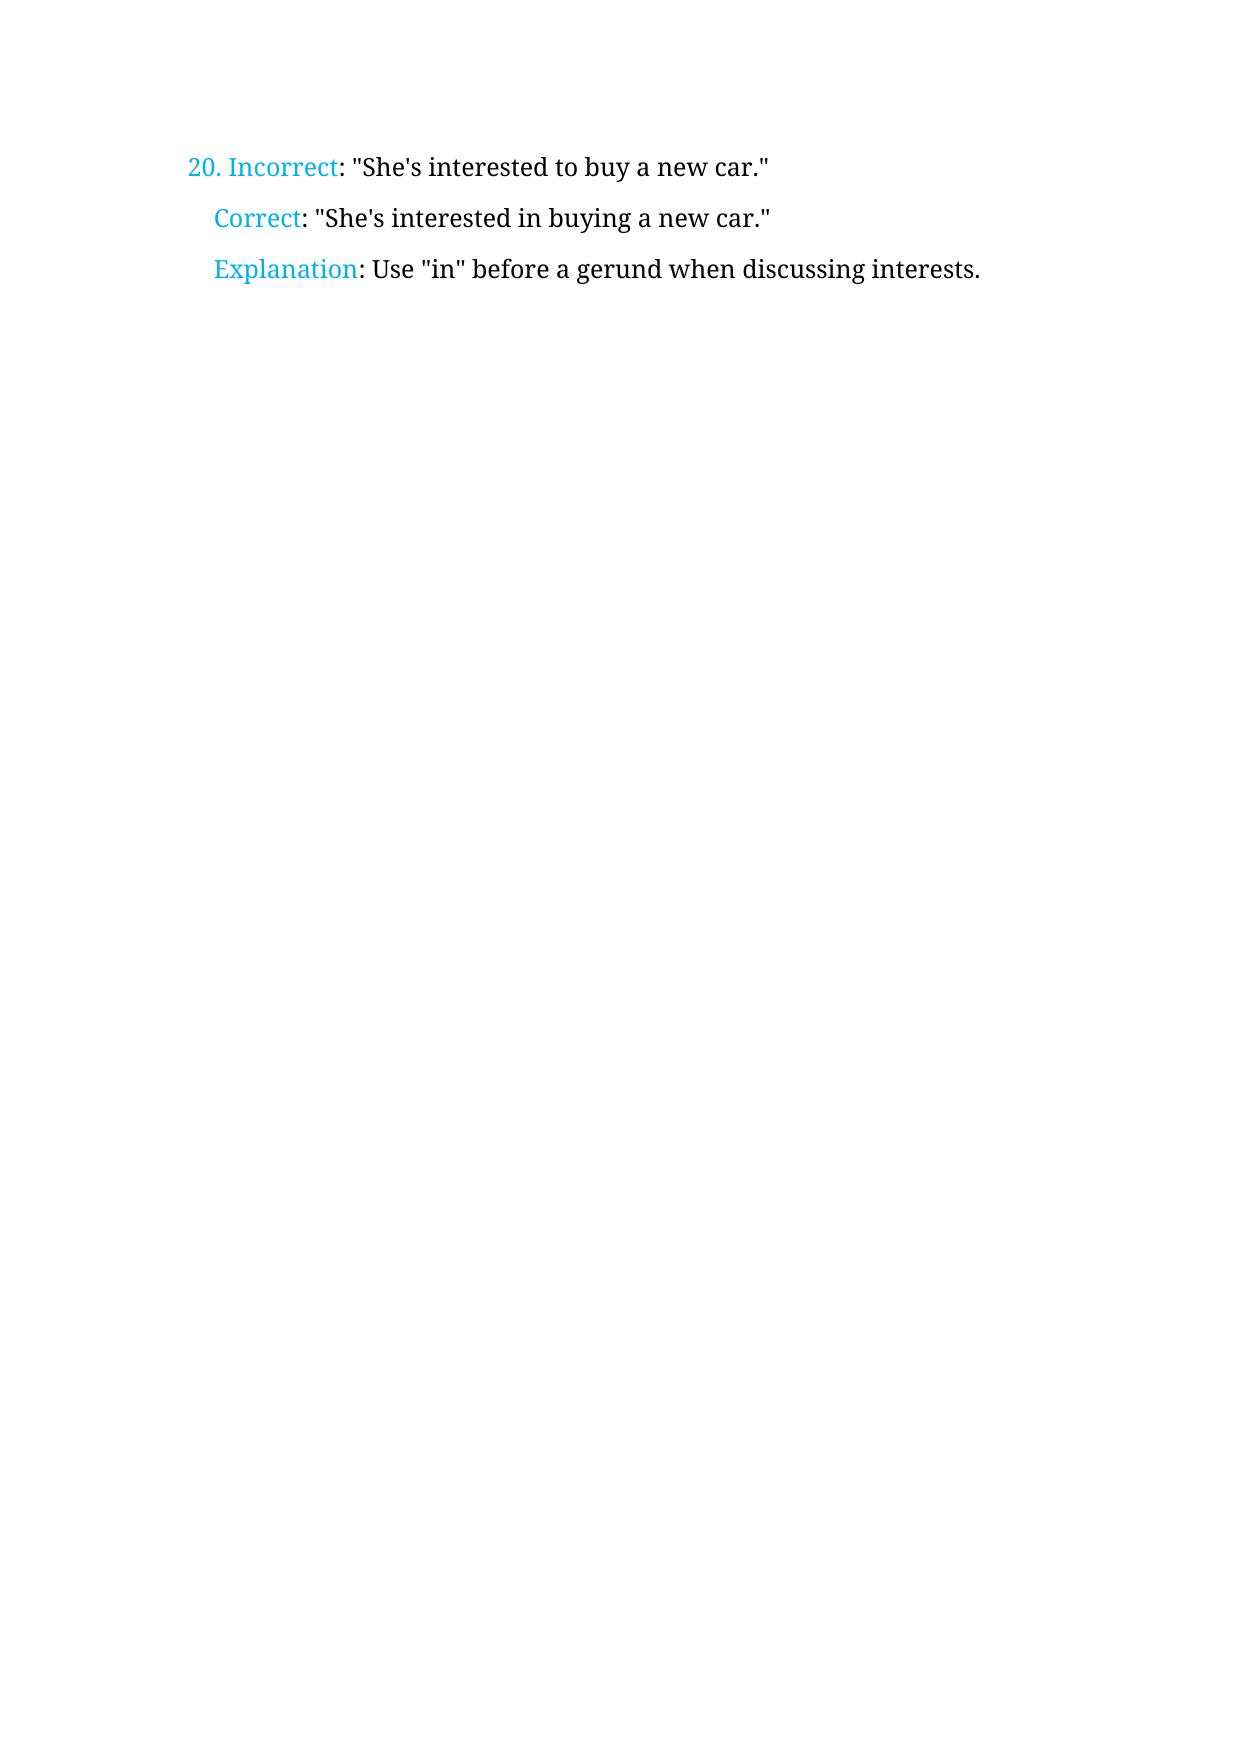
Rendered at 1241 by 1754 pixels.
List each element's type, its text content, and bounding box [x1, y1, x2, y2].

text 20. Incorrect: "She's interested to buy a new car." [187, 150, 1053, 184]
text Explanation: Use "in" before a gerund when discussing interests. [187, 252, 1053, 286]
text Correct: "She's interested in buying a new car." [187, 201, 1053, 235]
